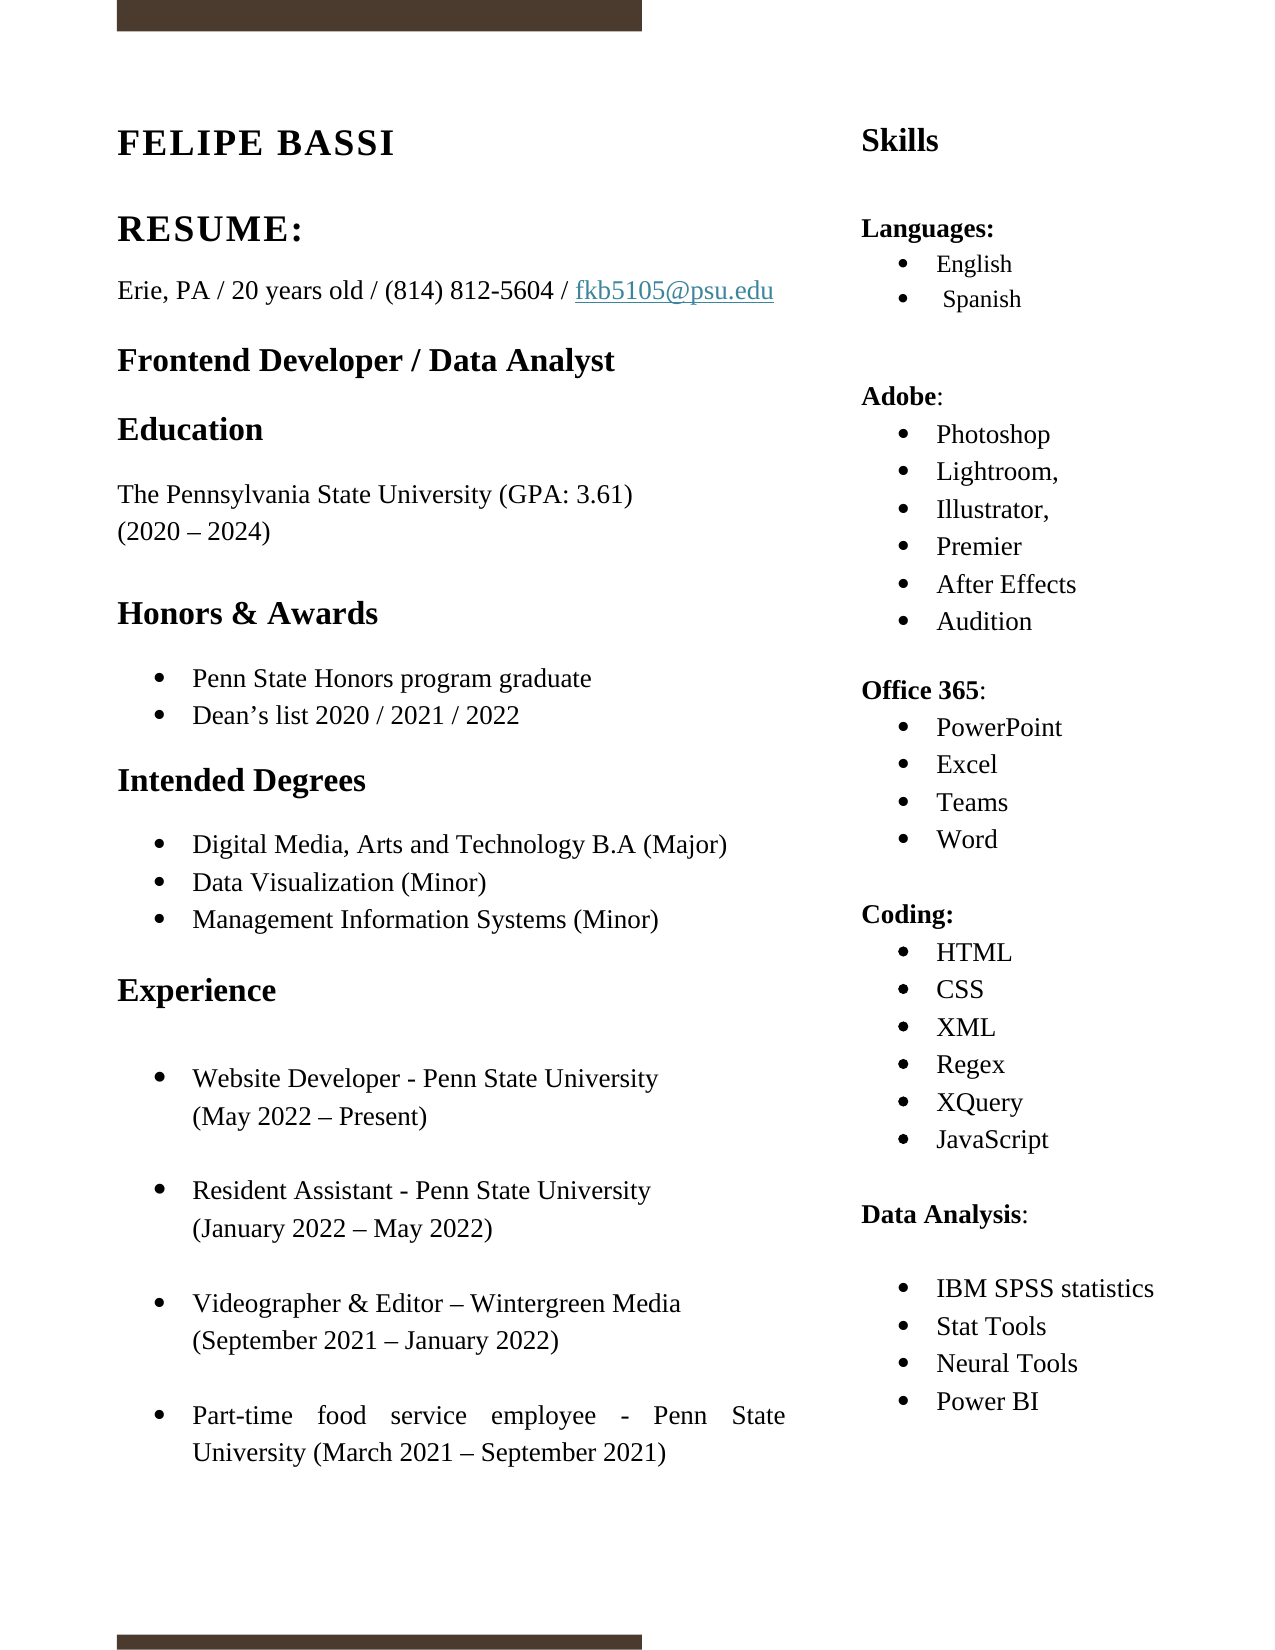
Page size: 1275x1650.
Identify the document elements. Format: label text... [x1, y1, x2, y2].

list Word [898, 824, 1158, 855]
text Adobe: [861, 380, 1158, 412]
text Languages: [861, 212, 1158, 243]
list Photoshop [898, 418, 1158, 449]
list HTML [898, 936, 1158, 967]
list Excel [898, 749, 1158, 780]
list Stat Tools [898, 1310, 1158, 1341]
list Penn State Honors program graduate [154, 662, 786, 693]
list Resident Assistant - Penn State University [154, 1174, 786, 1206]
list Power BI [898, 1385, 1158, 1416]
list Regex [898, 1048, 1158, 1079]
text Honors & Awards [117, 593, 786, 631]
list Illustrator, [898, 493, 1158, 524]
text Education [117, 409, 786, 448]
text Experience [117, 970, 786, 1008]
text (September 2021 – January 2022) [192, 1324, 786, 1356]
list Website Developer - Penn State University [154, 1062, 786, 1093]
list XQuery [898, 1086, 1158, 1117]
text Resume: [117, 206, 786, 249]
text Frontend Developer / Data Analyst [117, 341, 786, 379]
list Dean’s list 2020 / 2021 / 2022 [154, 699, 786, 731]
list Premier [898, 530, 1158, 561]
list Digital Media, Arts and Technology B.A (Major) [154, 829, 786, 860]
list Lightroom, [898, 455, 1158, 486]
list After Effects [898, 568, 1158, 599]
text (May 2022 – Present) [117, 1100, 786, 1131]
text Skills [861, 120, 1158, 158]
list English [898, 249, 1158, 278]
text Erie, PA / 20 years old / (814) 812-5604 / fkb5105@psu.edu [117, 274, 786, 306]
list Neural Tools [898, 1348, 1158, 1379]
list Teams [898, 786, 1158, 817]
text Felipe Bassi [117, 120, 786, 163]
list JavaScript [898, 1123, 1158, 1154]
list Audition [898, 605, 1158, 636]
list Part-time food service employee - Penn State University (March 2021 – September 2021) [154, 1399, 786, 1467]
list IBM SPSS statistics [898, 1273, 1158, 1304]
text (January 2022 – May 2022) [117, 1212, 786, 1243]
list PowerPoint [898, 711, 1158, 742]
list Videographer & Editor – Wintergreen Media [154, 1287, 786, 1318]
text (2020 – 2024) [117, 516, 786, 547]
list Management Information Systems (Minor) [154, 904, 786, 935]
text Coding: [861, 898, 1158, 929]
list Data Visualization (Minor) [154, 866, 786, 897]
text The Pennsylvania State University (GPA: 3.61) [117, 478, 786, 509]
text Office 365: [861, 674, 1158, 705]
text Data Analysis: [861, 1198, 1158, 1229]
list Spanish [898, 284, 1158, 312]
text Intended Degrees [117, 760, 786, 798]
list CSS [898, 973, 1158, 1004]
list XML [898, 1011, 1158, 1042]
